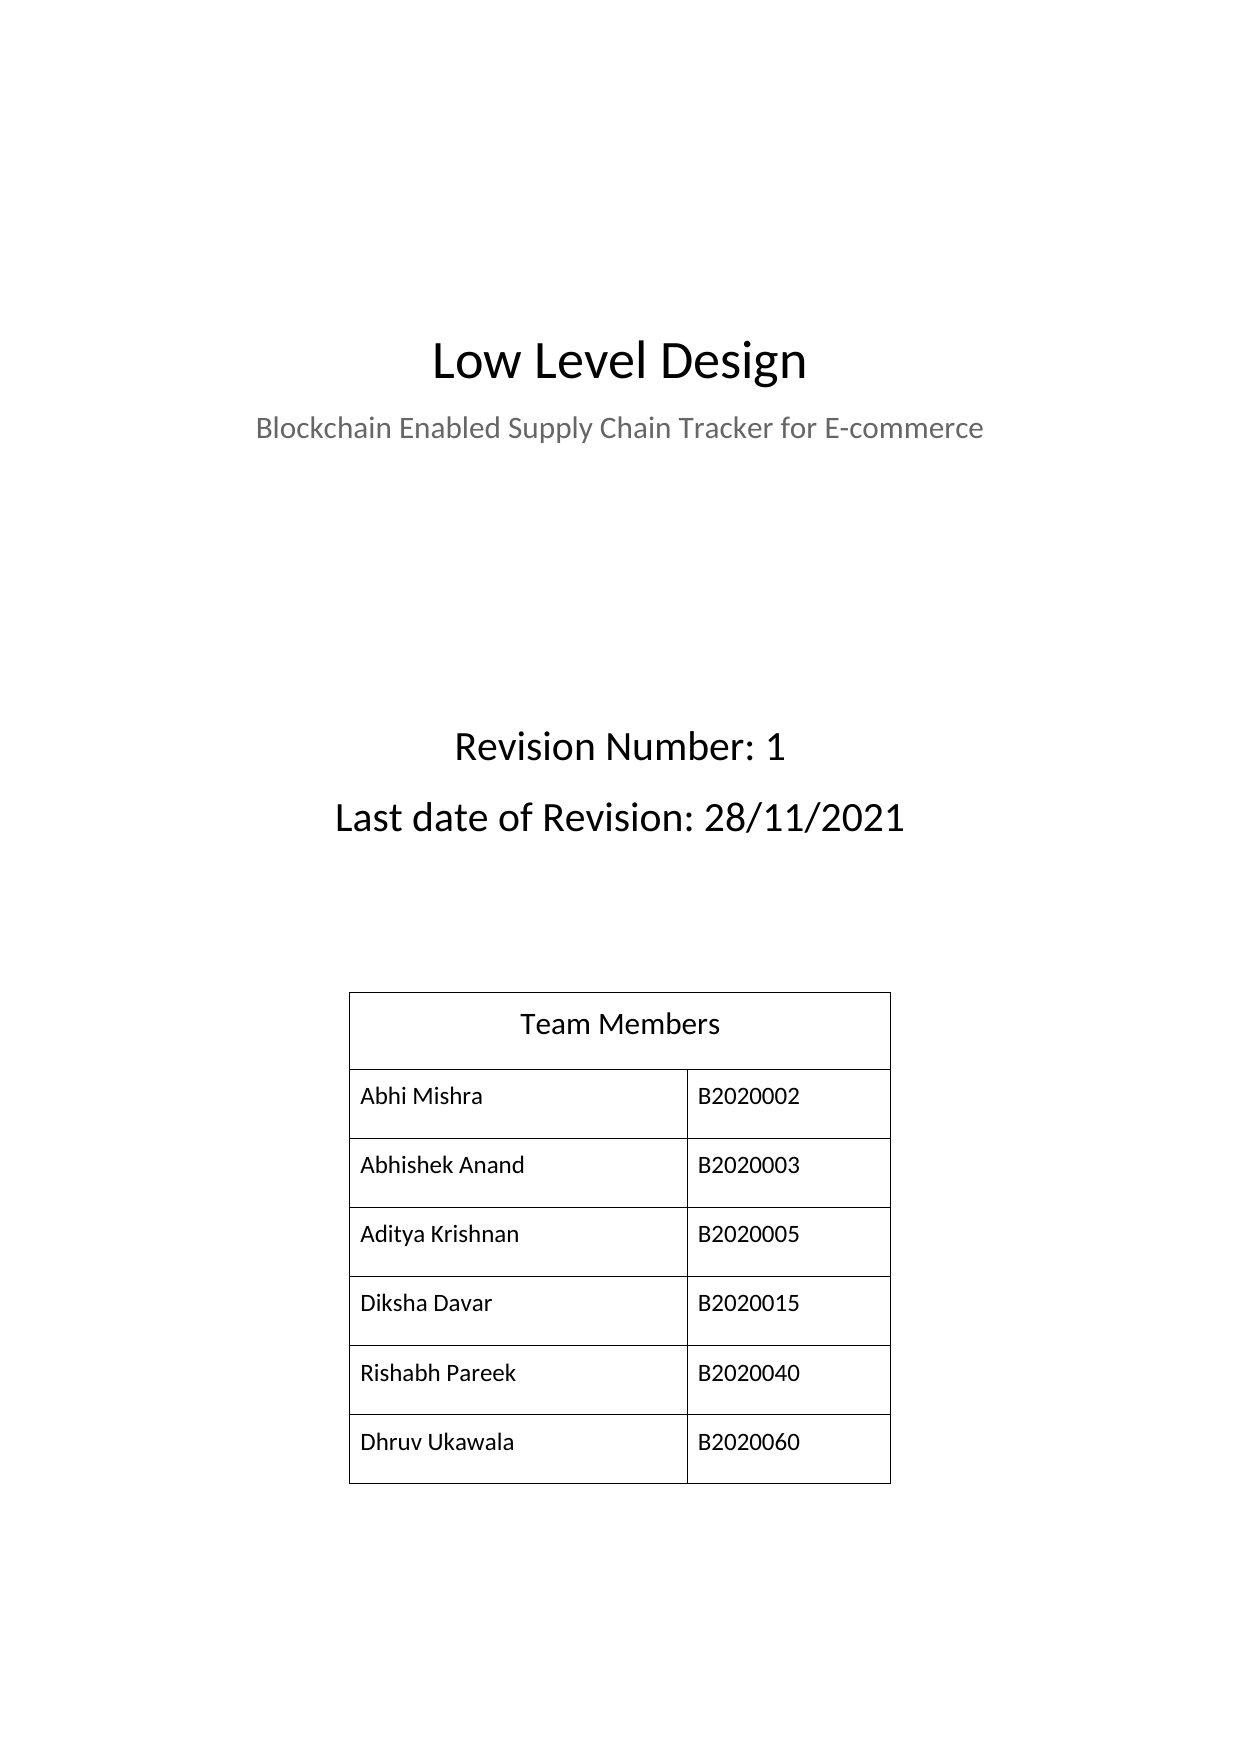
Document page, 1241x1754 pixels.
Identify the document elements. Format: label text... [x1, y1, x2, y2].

title Low Level Design [150, 326, 1090, 392]
subtitle Blockchain Enabled Supply Chain Tracker for E-commerce [150, 408, 1090, 446]
table_cell Abhi Mishra [350, 1070, 687, 1138]
table_header Team Members [350, 993, 890, 1069]
table_cell B2020003 [688, 1139, 890, 1207]
table_cell Abhishek Anand [350, 1139, 687, 1207]
text Last date of Revision: 28/11/2021 [150, 791, 1090, 842]
table_cell B2020015 [688, 1277, 890, 1345]
table_cell Dhruv Ukawala [350, 1415, 687, 1483]
table_cell Rishabh Pareek [350, 1346, 687, 1414]
table_cell Diksha Davar [350, 1277, 687, 1345]
table_cell B2020060 [688, 1415, 890, 1483]
text Revision Number: 1 [150, 720, 1090, 771]
table_cell Aditya Krishnan [350, 1208, 687, 1276]
table_cell B2020002 [688, 1070, 890, 1138]
table_cell B2020040 [688, 1346, 890, 1414]
table_cell B2020005 [688, 1208, 890, 1276]
